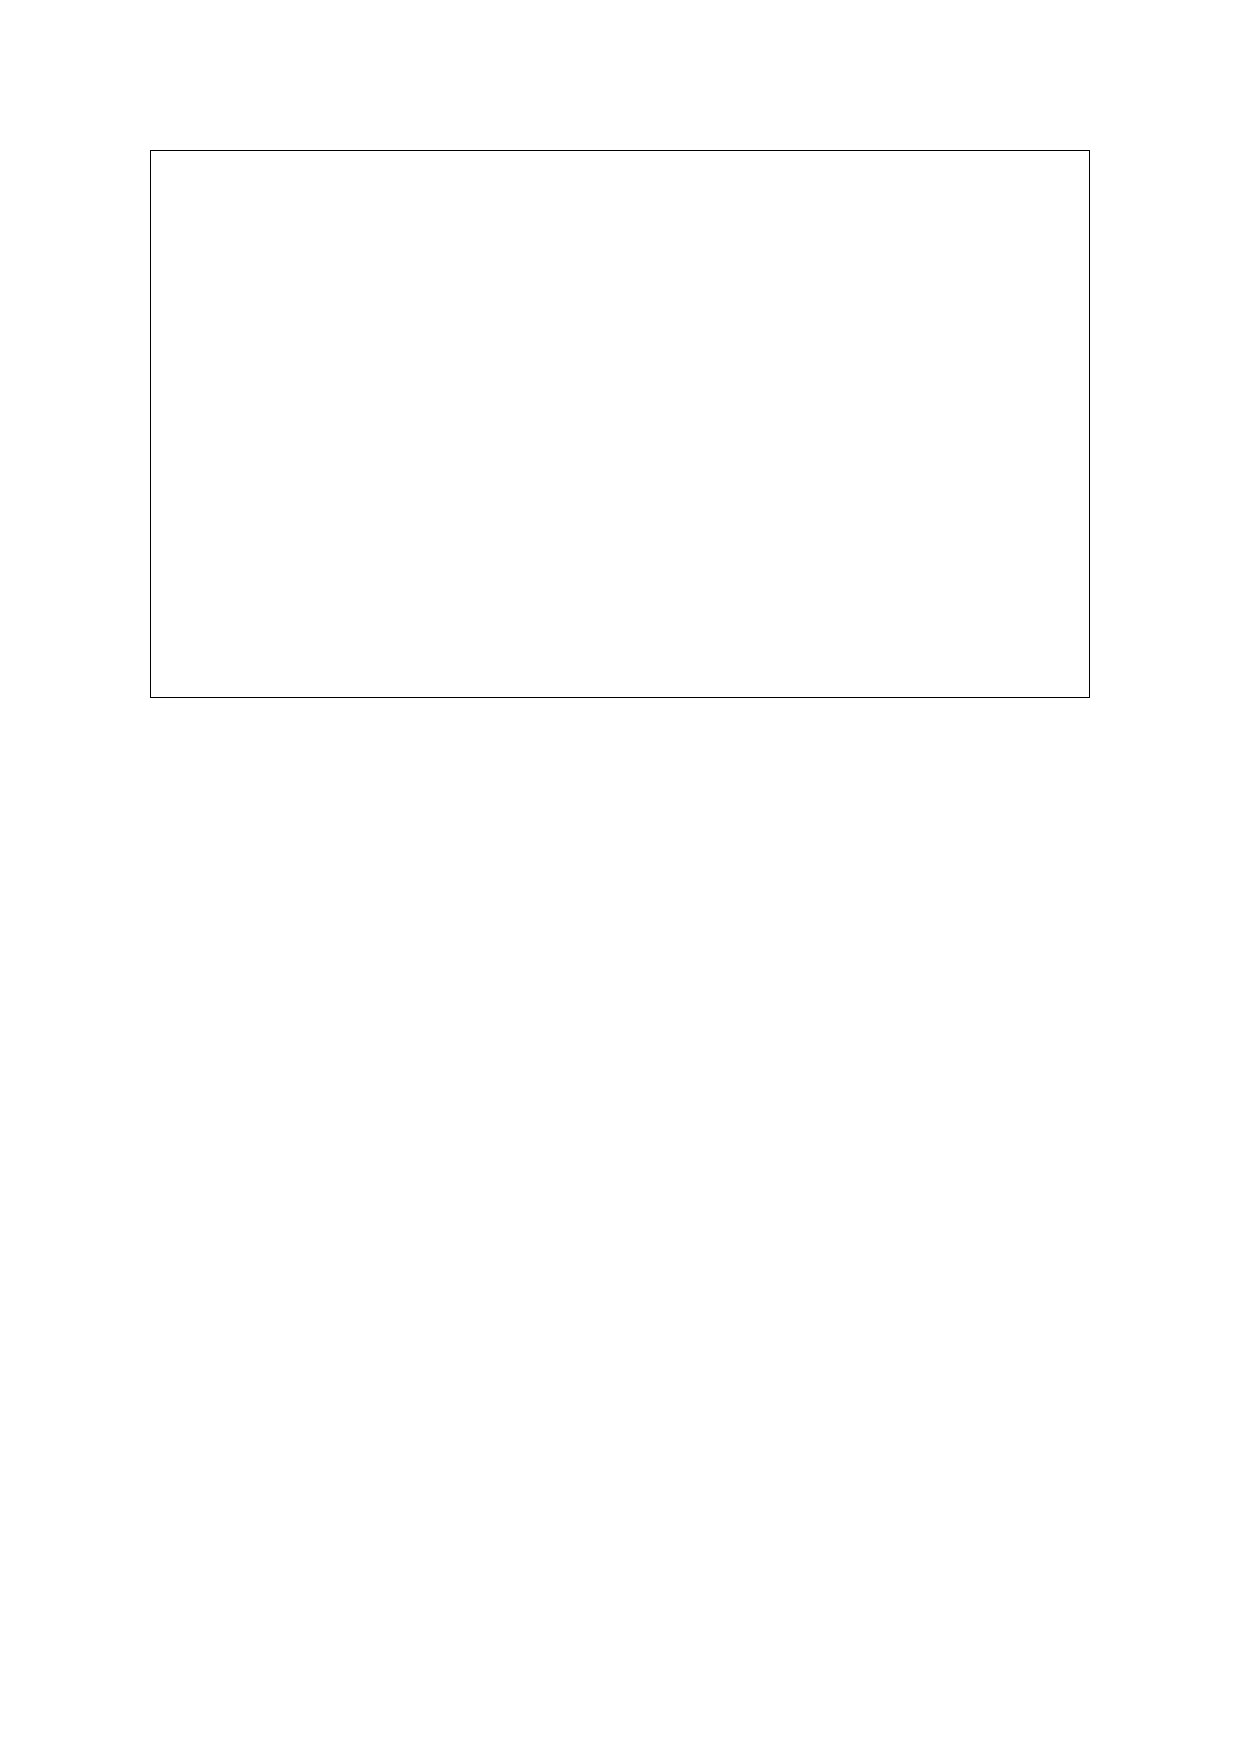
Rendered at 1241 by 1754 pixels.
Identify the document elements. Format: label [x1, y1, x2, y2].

table_cell [151, 151, 1089, 697]
